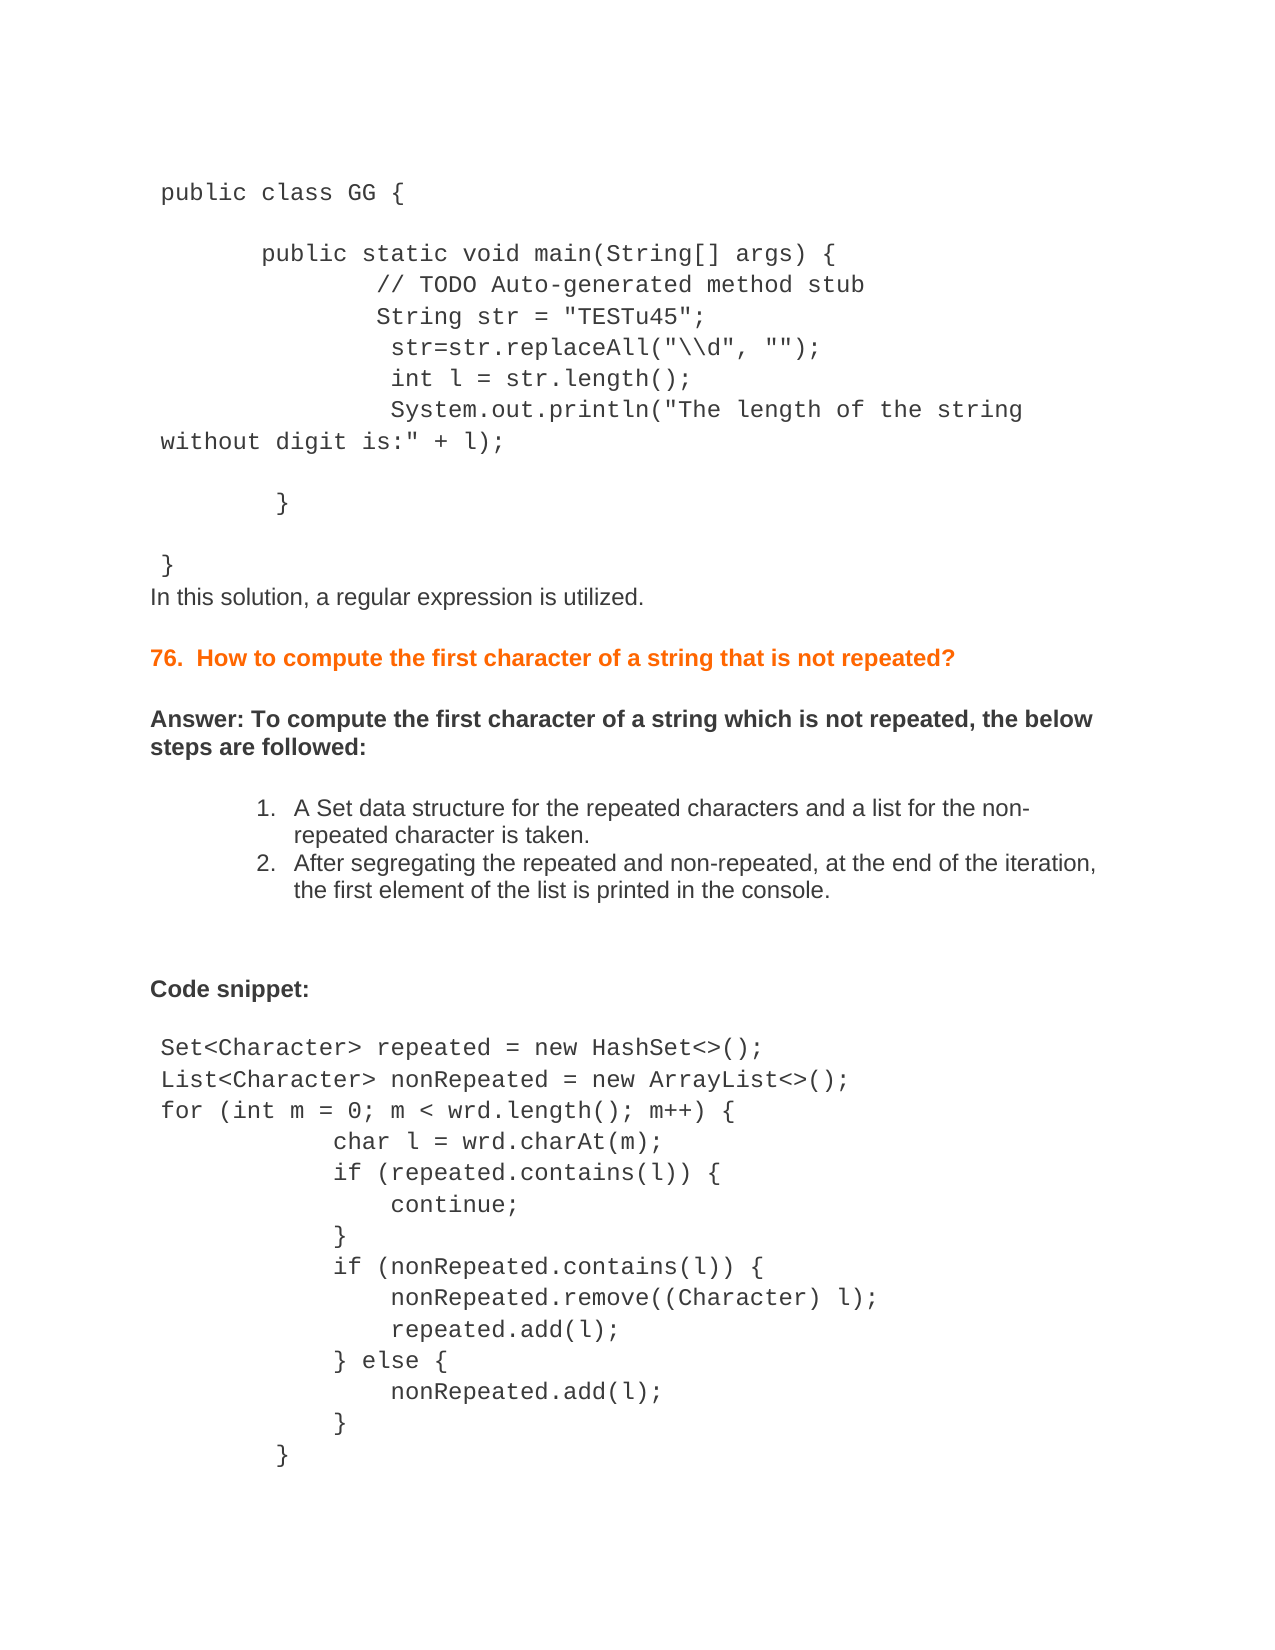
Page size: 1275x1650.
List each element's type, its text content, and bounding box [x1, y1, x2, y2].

text In this solution, a regular expression is utilized. [150, 583, 1125, 611]
text Code snippet: [150, 975, 1125, 1002]
text 76. How to compute the first character of a string that is not repeated? [150, 644, 1125, 672]
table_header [150, 150, 1125, 583]
text Answer: To compute the first character of a string which is not repeated, the below steps are followed: [150, 705, 1125, 760]
list A Set data structure for the repeated characters and a list for the non-repeated character is taken. [256, 793, 1125, 849]
list After segregating the repeated and non-repeated, at the end of the iteration, the first element of the list is printed in the console. [256, 849, 1125, 904]
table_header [150, 1036, 1125, 1473]
